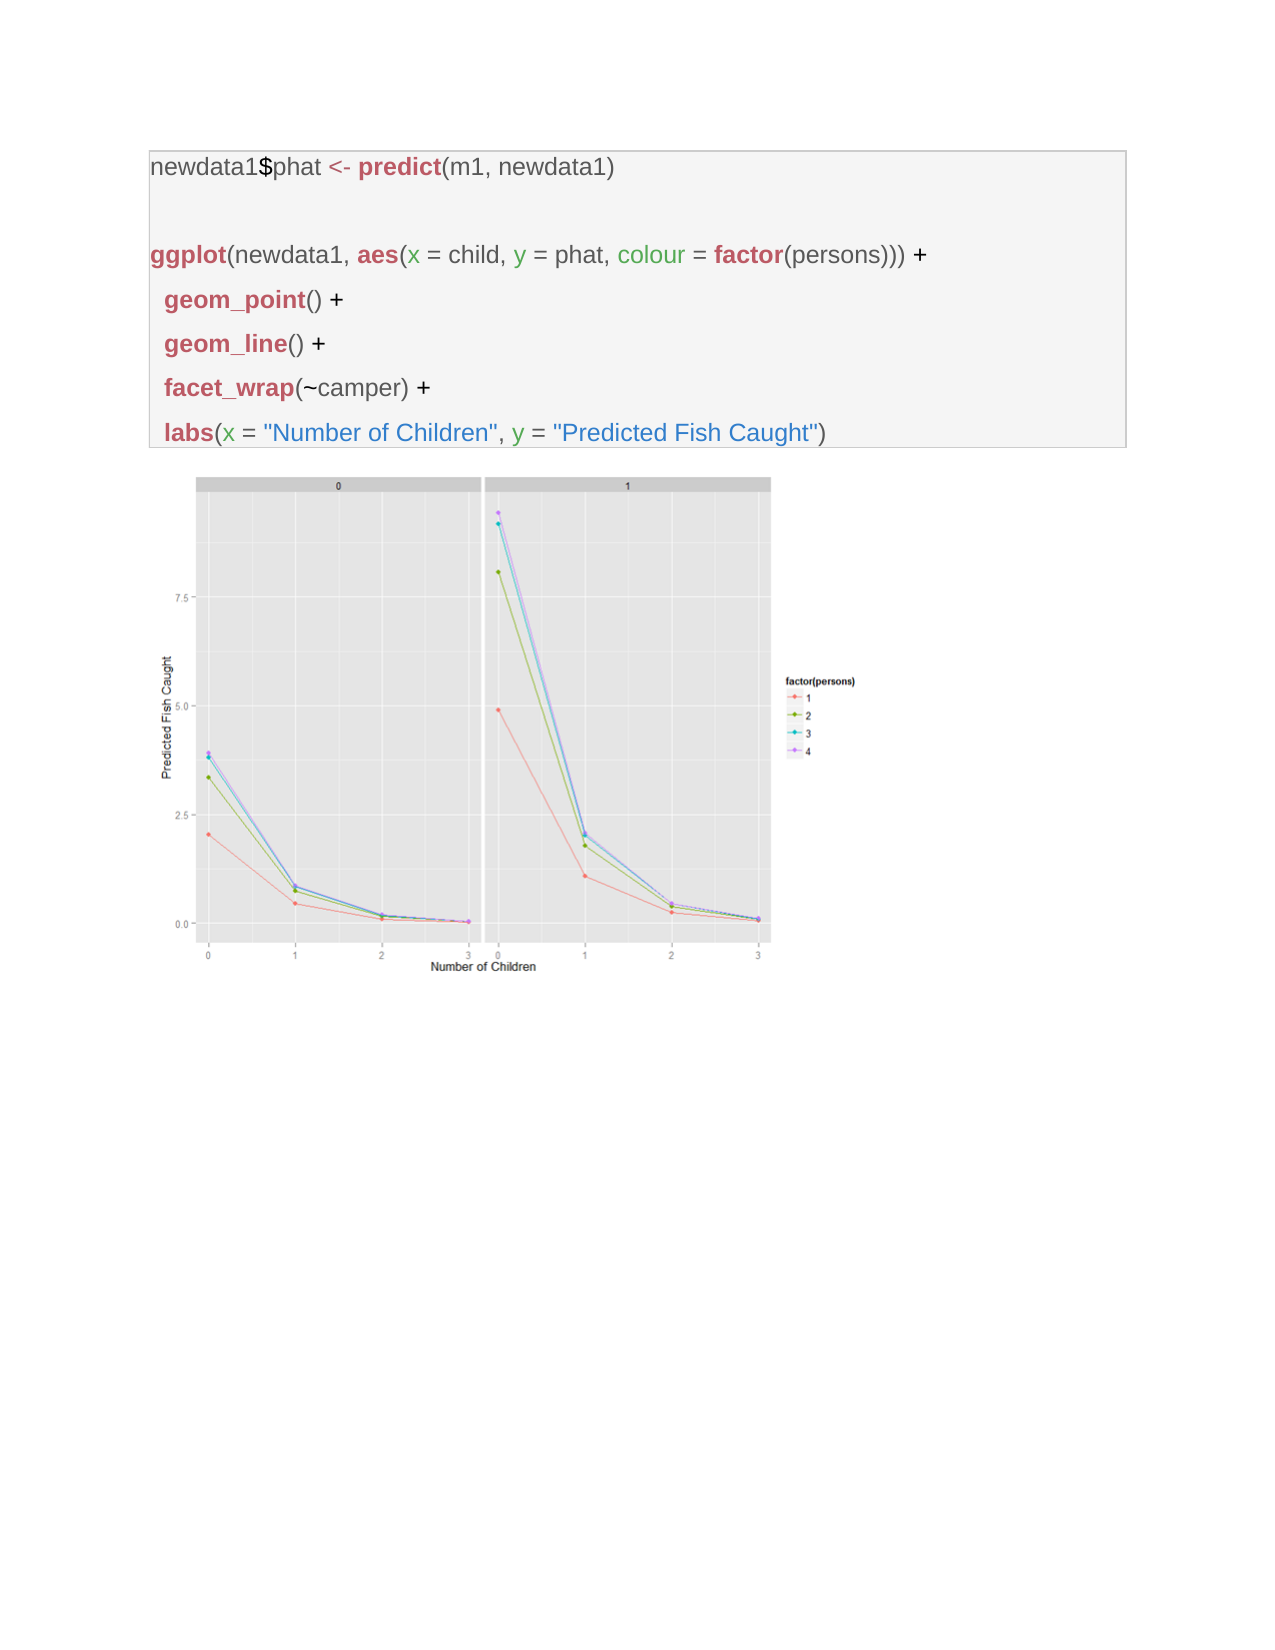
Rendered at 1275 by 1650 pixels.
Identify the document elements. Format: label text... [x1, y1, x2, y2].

text newdata1$phat <- predict(m1, newdata1) [150, 152, 1125, 180]
text geom_line() + [150, 327, 1125, 358]
text labs(x = "Number of Children", y = "Predicted Fish Caught") [150, 416, 1125, 447]
text geom_point() + [150, 283, 1125, 313]
text facet_wrap(~camper) + [150, 372, 1125, 402]
picture [150, 463, 890, 982]
text ggplot(newdata1, aes(x = child, y = phat, colour = factor(persons))) + [150, 239, 1125, 269]
